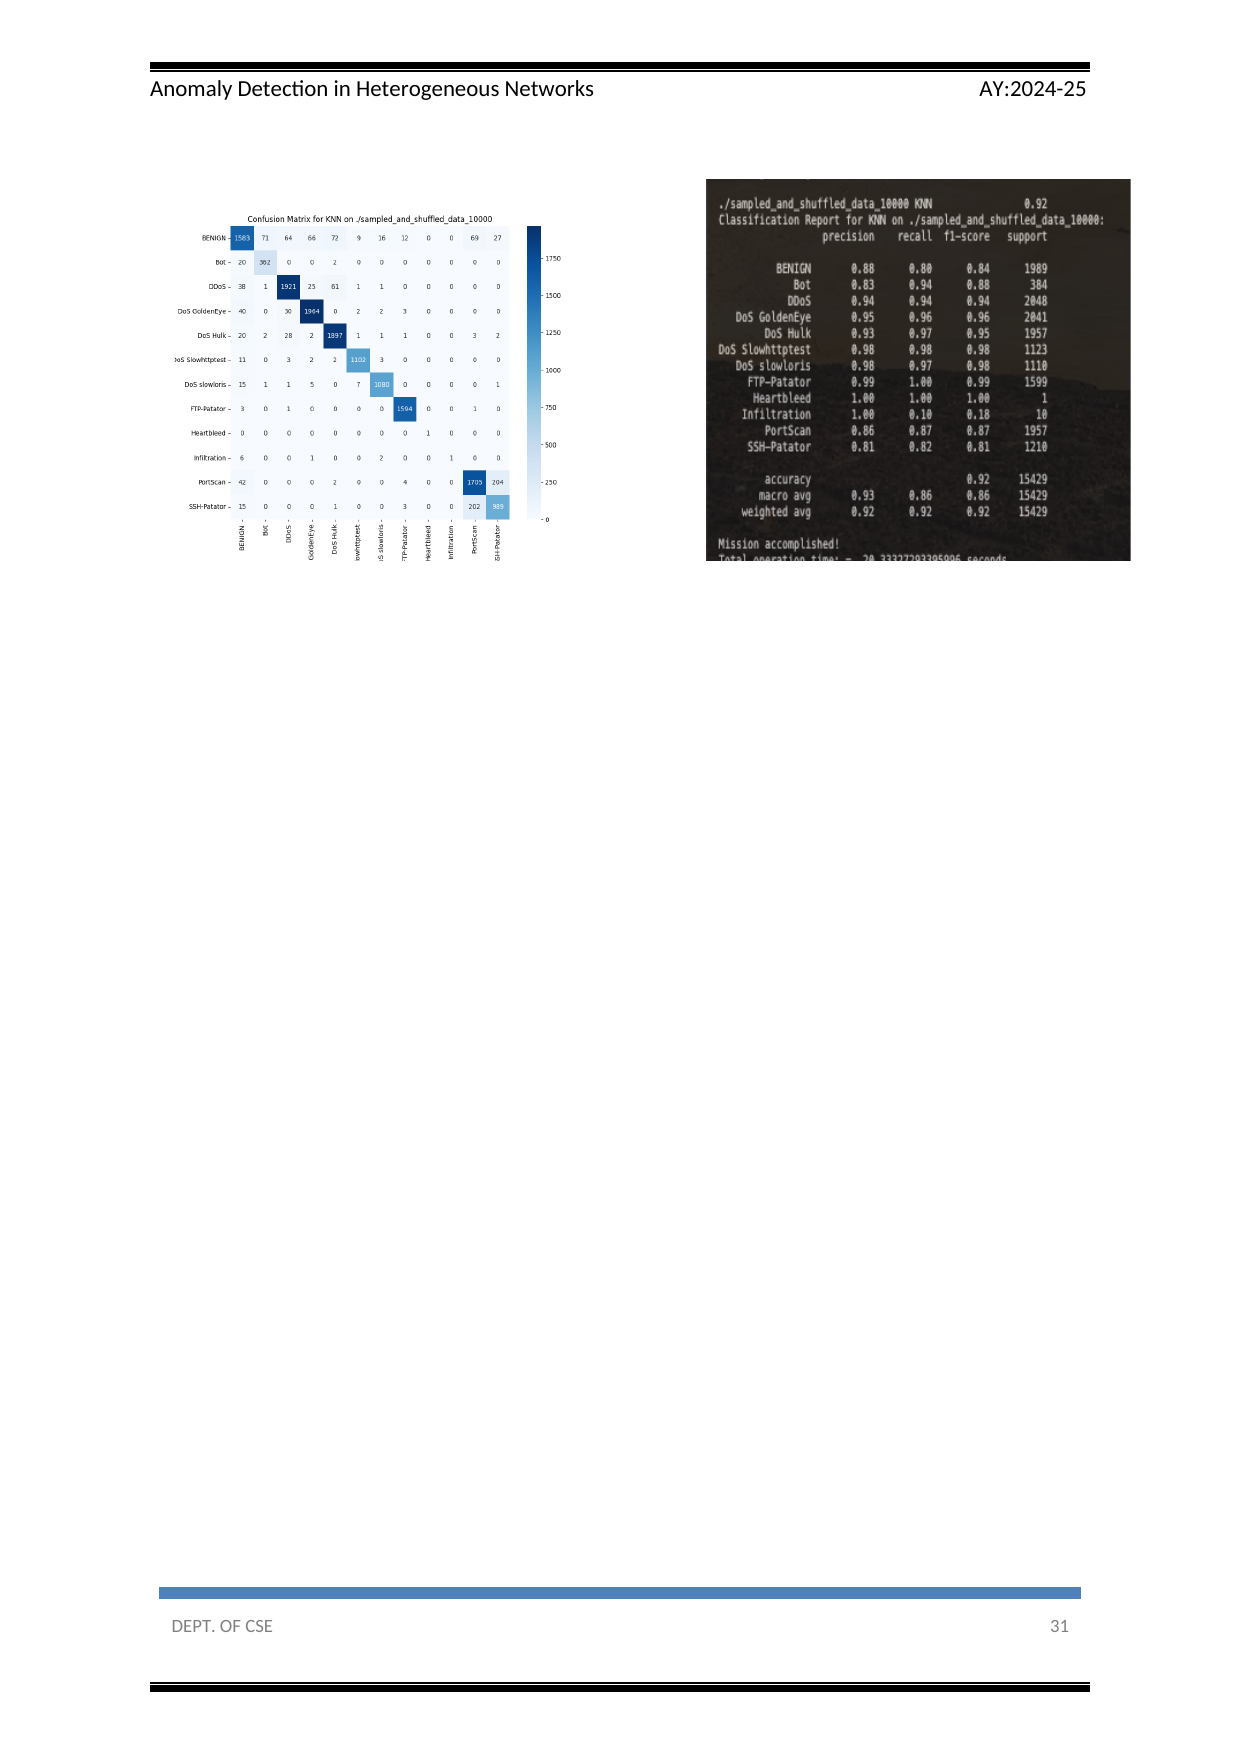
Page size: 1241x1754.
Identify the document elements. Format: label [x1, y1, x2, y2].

picture [706, 179, 1131, 561]
picture [174, 180, 600, 561]
